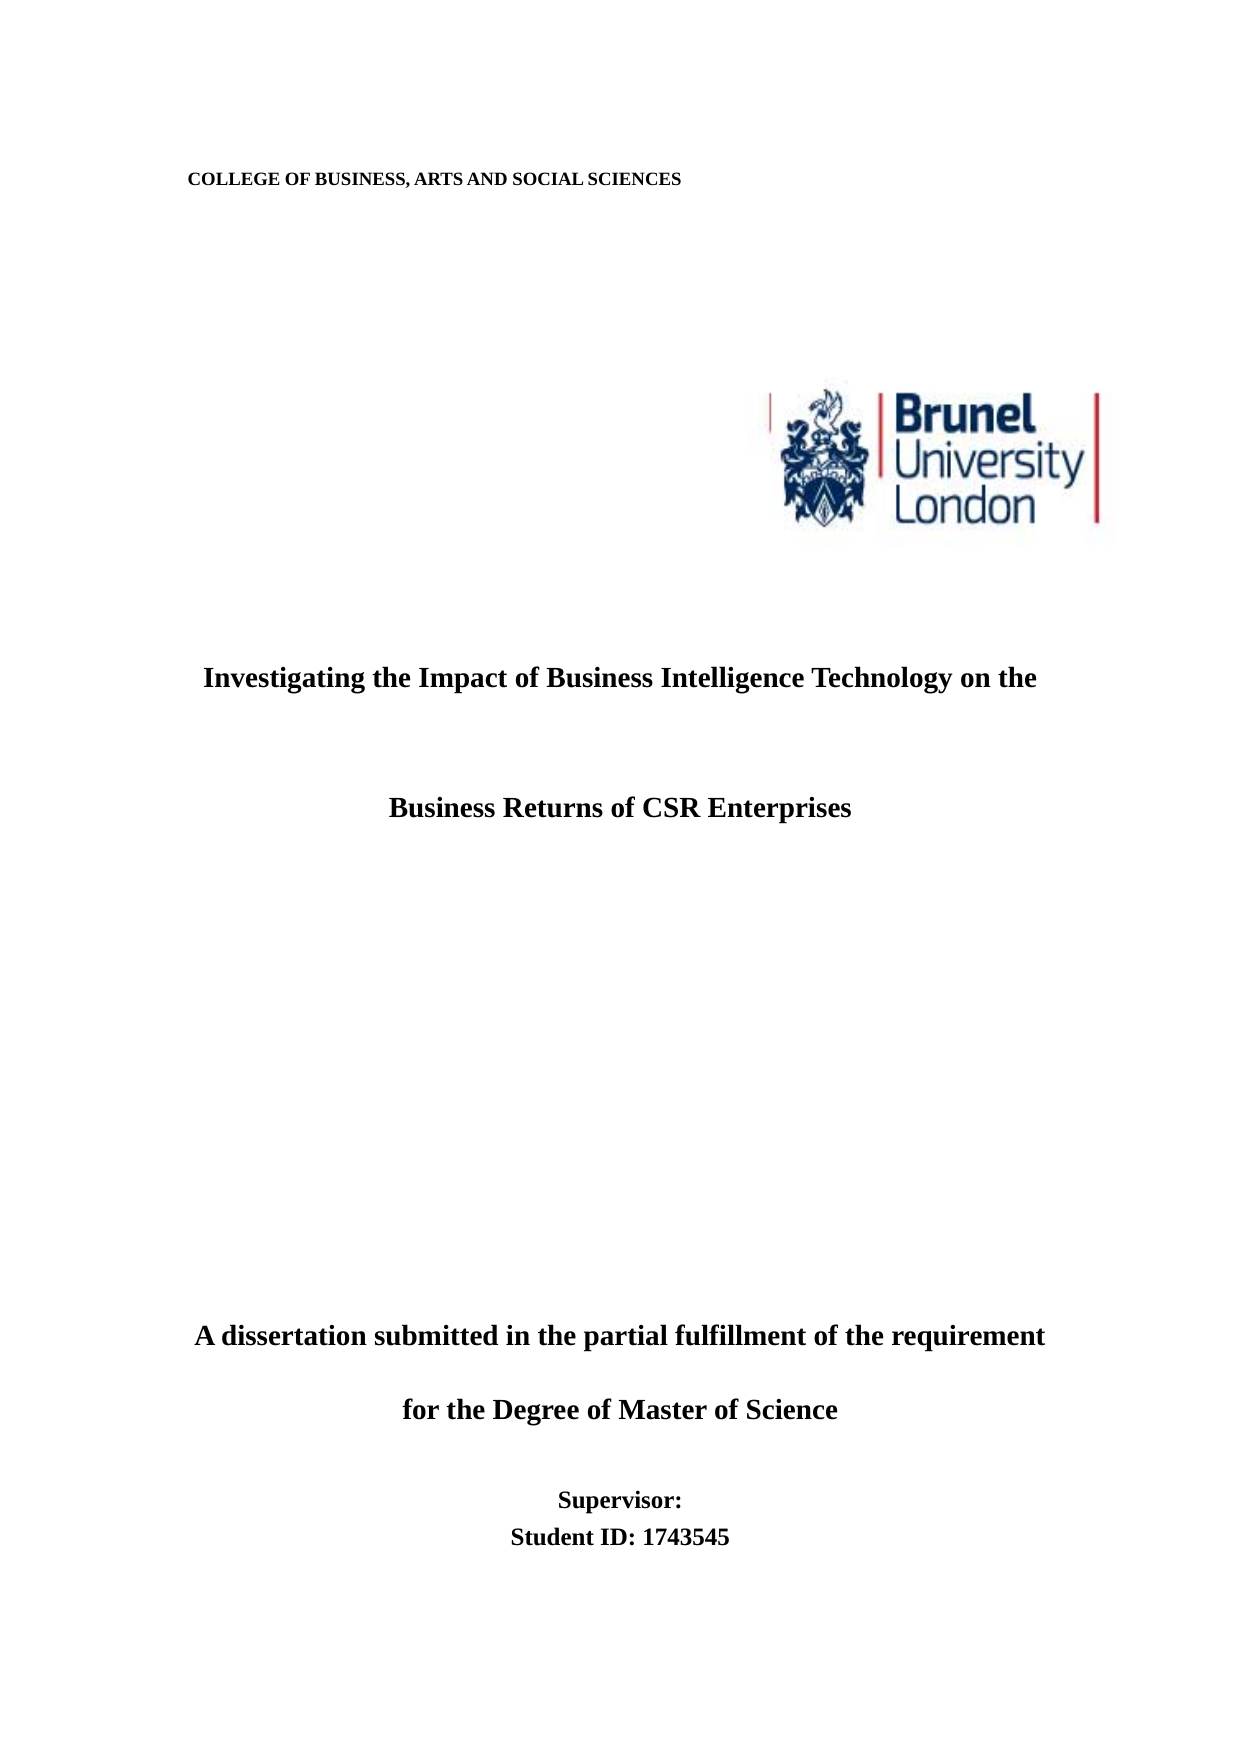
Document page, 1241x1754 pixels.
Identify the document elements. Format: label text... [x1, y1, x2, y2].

text Supervisor: [187, 1483, 1053, 1516]
text A dissertation submitted in the partial fulfillment of the requirement for the Degree of Master of Science [187, 1302, 1053, 1442]
text Investigating the Impact of Business Intelligence Technology on the Business Returns of CSR Enterprises [187, 645, 1053, 840]
text Student ID: 1743545 [187, 1520, 1053, 1553]
picture [746, 364, 1124, 554]
text COLLEGE OF BUSINESS, ARTS AND SOCIAL SCIENCES [187, 162, 1053, 194]
